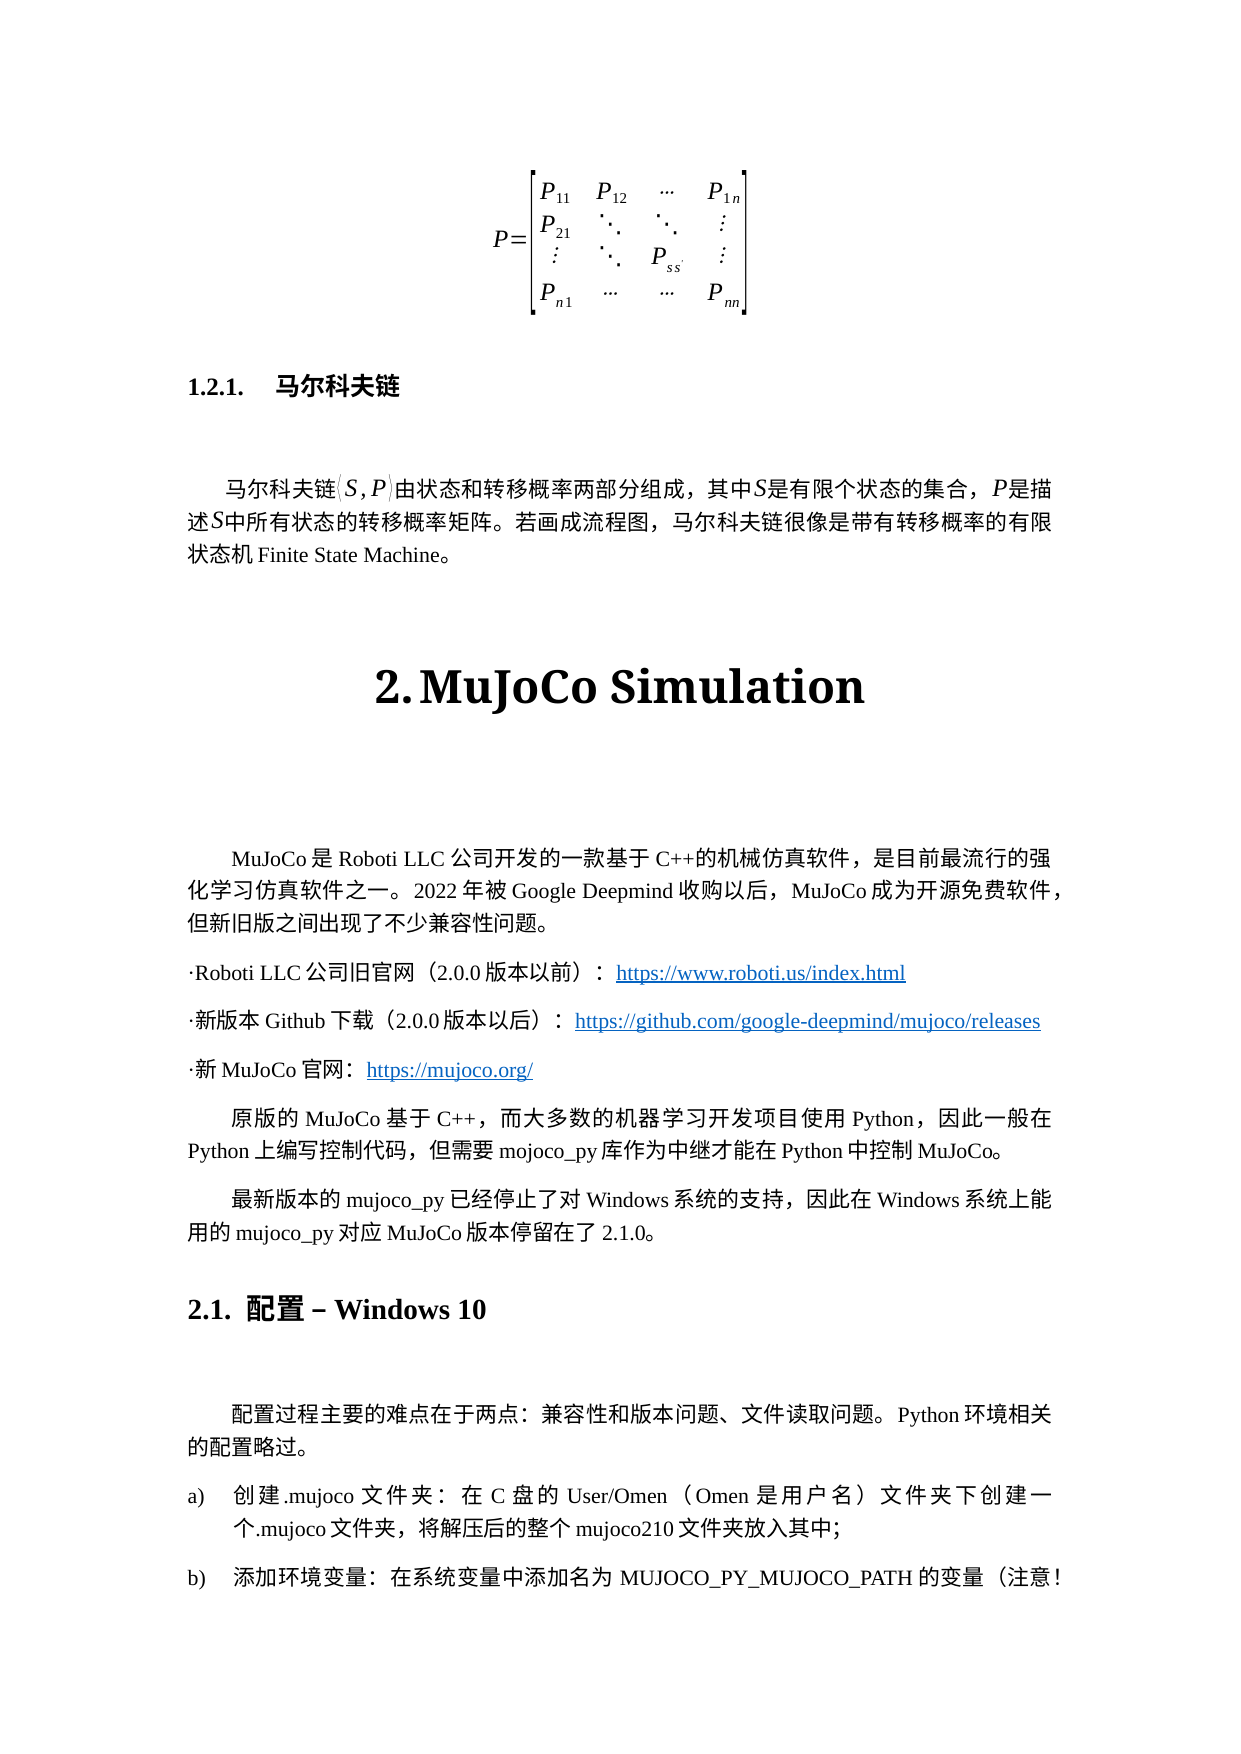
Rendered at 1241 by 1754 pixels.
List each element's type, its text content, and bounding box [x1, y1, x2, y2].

subtitle 马尔科夫链 [187, 352, 1053, 417]
text 最新版本的mujoco_py已经停止了对Windows系统的支持，因此在Windows系统上能用的mujoco_py对应MuJoCo版本停留在了2.1.0。 [187, 1182, 1053, 1247]
text 原版的MuJoCo基于C++，而大多数的机器学习开发项目使用Python，因此一般在Python上编写控制代码，但需要mojoco_py库作为中继才能在Python中控制MuJoCo。 [187, 1101, 1053, 1166]
text 马尔科夫链由状态和转移概率两部分组成，其中是有限个状态的集合，是描述中所有状态的转移概率矩阵。若画成流程图，马尔科夫链很像是带有转移概率的有限状态机Finite State Machine。 [187, 472, 1053, 569]
text 配置过程主要的难点在于两点：兼容性和版本问题、文件读取问题。Python环境相关的配置略过。 [187, 1397, 1053, 1462]
text ·新MuJoCo官网：https://mujoco.org/ [187, 1052, 1053, 1084]
text MuJoCo是Roboti LLC公司开发的一款基于C++的机械仿真软件，是目前最流行的强化学习仿真软件之一。2022年被Google Deepmind收购以后，MuJoCo成为开源免费软件，但新旧版之间出现了不少兼容性问题。 [187, 841, 1053, 938]
list 添加环境变量：在系统变量中添加名为MUJOCO_PY_MUJOCO_PATH的变量（注意！变量名只能是这个），指向mujoco文件所在的路径C:\Users\OMEN\.mujoco\mujoco210 [187, 1559, 1053, 1592]
subtitle 配置 – Windows 10 [187, 1274, 1053, 1339]
text ·Roboti LLC公司旧官网（2.0.0版本以前）：https://www.roboti.us/index.html [187, 954, 1053, 987]
list 创建.mujoco文件夹：在C盘的User/Omen（Omen是用户名）文件夹下创建一个.mujoco文件夹，将解压后的整个mujoco210文件夹放入其中； [187, 1478, 1053, 1543]
subtitle MuJoCo Simulation [187, 653, 1053, 718]
text ·新版本Github下载（2.0.0版本以后）：https://github.com/google-deepmind/mujoco/releases [187, 1003, 1053, 1036]
